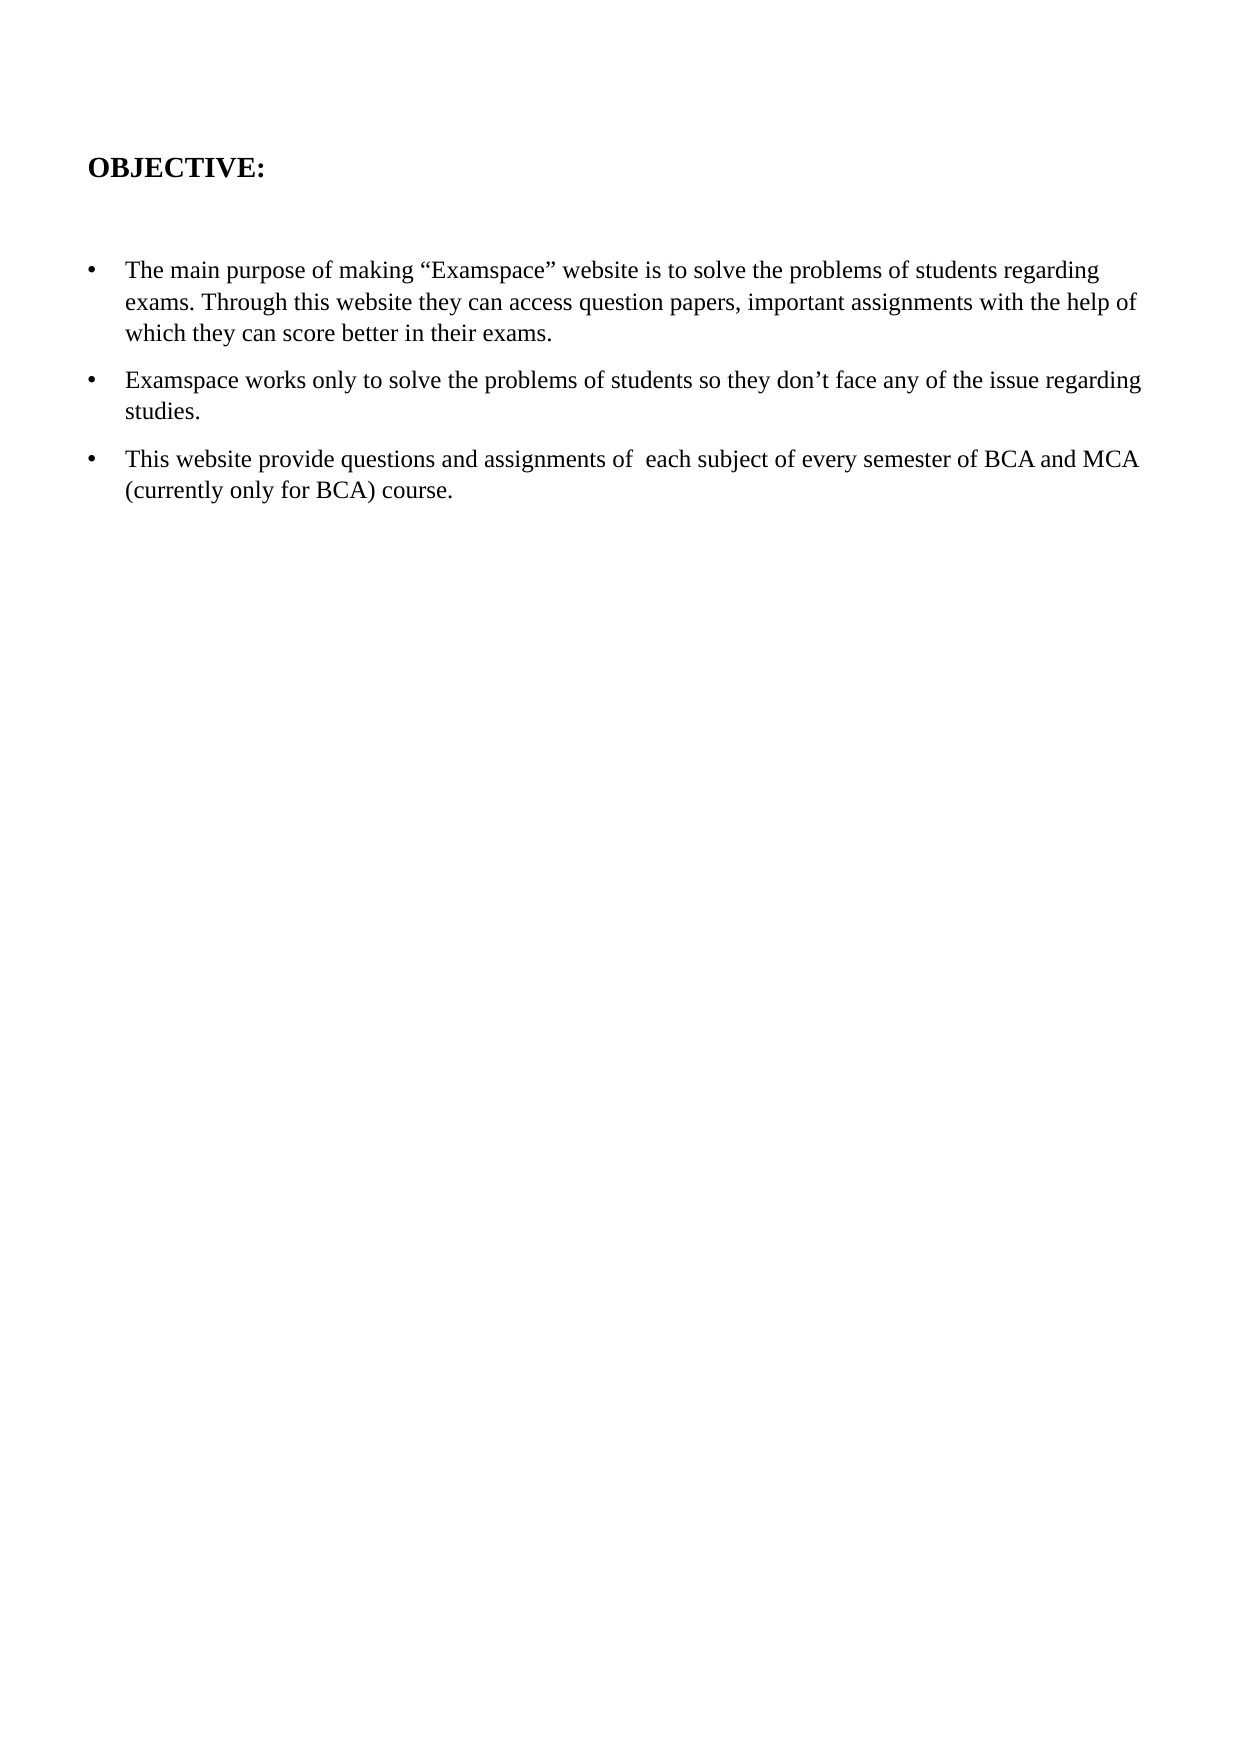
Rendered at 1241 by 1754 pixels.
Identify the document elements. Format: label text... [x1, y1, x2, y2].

list This website provide questions and assignments of each subject of every semester of BCA and MCA (currently only for BCA) course. [87, 444, 1156, 504]
list The main purpose of making “Examspace” website is to solve the problems of students regarding exams. Through this website they can access question papers, important assignments with the help of which they can score better in their exams. [87, 256, 1156, 346]
text OBJECTIVE: [87, 150, 1156, 183]
list Examspace works only to solve the problems of students so they don’t face any of the issue regarding studies. [87, 365, 1156, 425]
